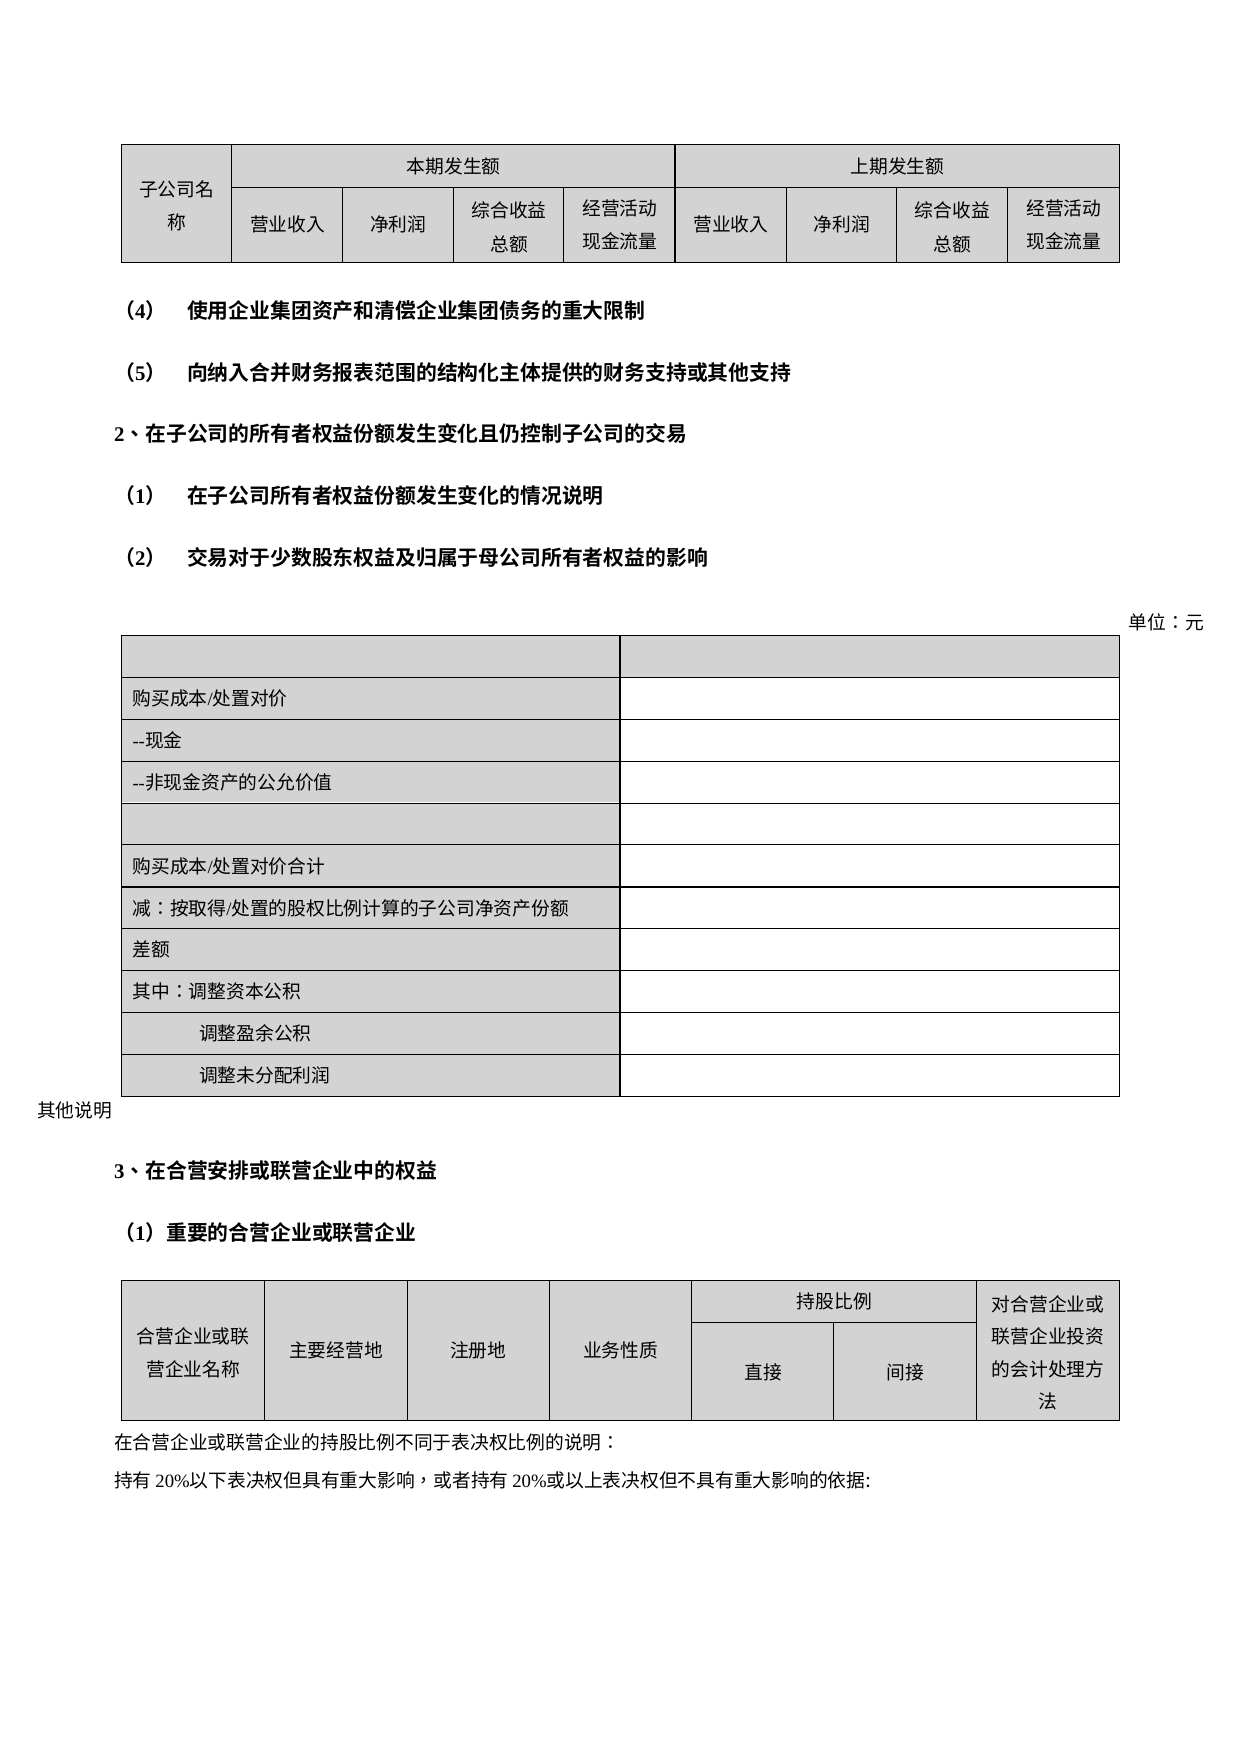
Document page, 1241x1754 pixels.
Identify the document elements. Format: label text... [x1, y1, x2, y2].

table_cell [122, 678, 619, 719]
text 在合营企业或联营企业的持股比例不同于表决权比例的说明： [37, 1429, 1203, 1455]
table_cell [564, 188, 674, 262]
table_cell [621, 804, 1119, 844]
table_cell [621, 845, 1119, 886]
subtitle （4） 使用企业集团资产和清偿企业集团债务的重大限制 [37, 296, 1203, 324]
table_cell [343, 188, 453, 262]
subtitle （1） 在子公司所有者权益份额发生变化的情况说明 [37, 481, 1203, 510]
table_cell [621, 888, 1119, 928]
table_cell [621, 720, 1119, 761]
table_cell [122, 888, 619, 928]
subtitle （5） 向纳入合并财务报表范围的结构化主体提供的财务支持或其他支持 [37, 358, 1203, 386]
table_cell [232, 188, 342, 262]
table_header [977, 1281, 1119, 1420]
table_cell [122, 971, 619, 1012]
subtitle （2） 交易对于少数股东权益及归属于母公司所有者权益的影响 [37, 543, 1203, 571]
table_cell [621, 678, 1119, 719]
subtitle 3、在合营安排或联营企业中的权益 [37, 1156, 1203, 1184]
text 其他说明 [37, 1097, 1203, 1123]
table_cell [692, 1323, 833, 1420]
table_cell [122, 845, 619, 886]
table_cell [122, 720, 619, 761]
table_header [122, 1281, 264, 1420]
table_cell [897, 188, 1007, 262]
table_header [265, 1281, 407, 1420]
text 持有20%以下表决权但具有重大影响，或者持有20%或以上表决权但不具有重大影响的依据: [37, 1468, 1203, 1493]
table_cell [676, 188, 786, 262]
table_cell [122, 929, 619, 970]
text 单位：元 [37, 609, 1203, 634]
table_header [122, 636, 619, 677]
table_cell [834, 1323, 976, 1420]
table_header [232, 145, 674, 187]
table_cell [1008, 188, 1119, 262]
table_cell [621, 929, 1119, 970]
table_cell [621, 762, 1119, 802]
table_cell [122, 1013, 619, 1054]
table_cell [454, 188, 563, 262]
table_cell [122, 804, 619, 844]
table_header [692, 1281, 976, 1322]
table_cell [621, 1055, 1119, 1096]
subtitle （1）重要的合营企业或联营企业 [37, 1218, 1203, 1246]
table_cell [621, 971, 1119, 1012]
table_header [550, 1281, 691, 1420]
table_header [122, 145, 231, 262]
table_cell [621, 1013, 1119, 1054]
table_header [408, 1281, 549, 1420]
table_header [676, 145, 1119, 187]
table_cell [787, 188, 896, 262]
subtitle 2、在子公司的所有者权益份额发生变化且仍控制子公司的交易 [37, 419, 1203, 448]
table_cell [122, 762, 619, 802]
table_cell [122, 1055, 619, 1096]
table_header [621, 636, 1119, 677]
